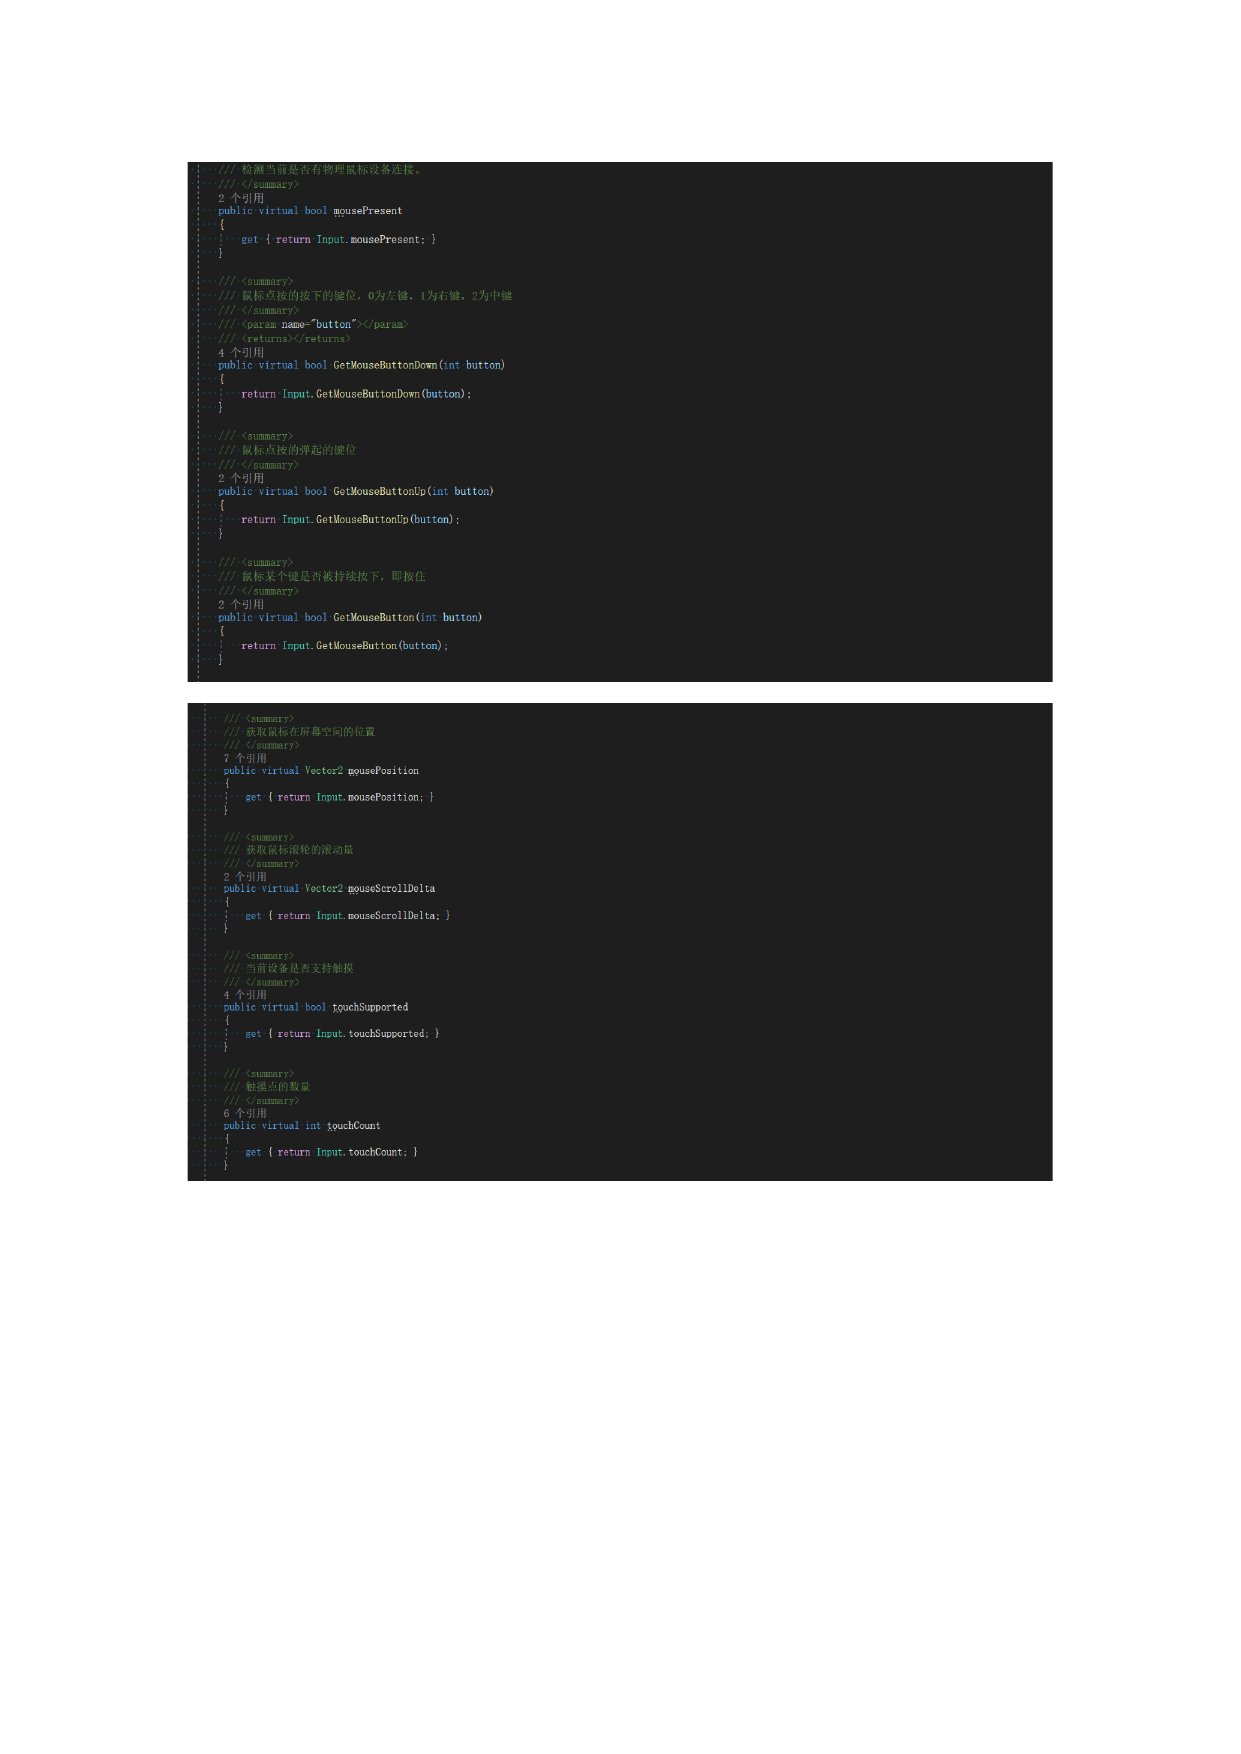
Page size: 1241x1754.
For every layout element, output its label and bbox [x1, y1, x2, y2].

picture [187, 162, 1053, 682]
picture [187, 703, 1053, 1181]
